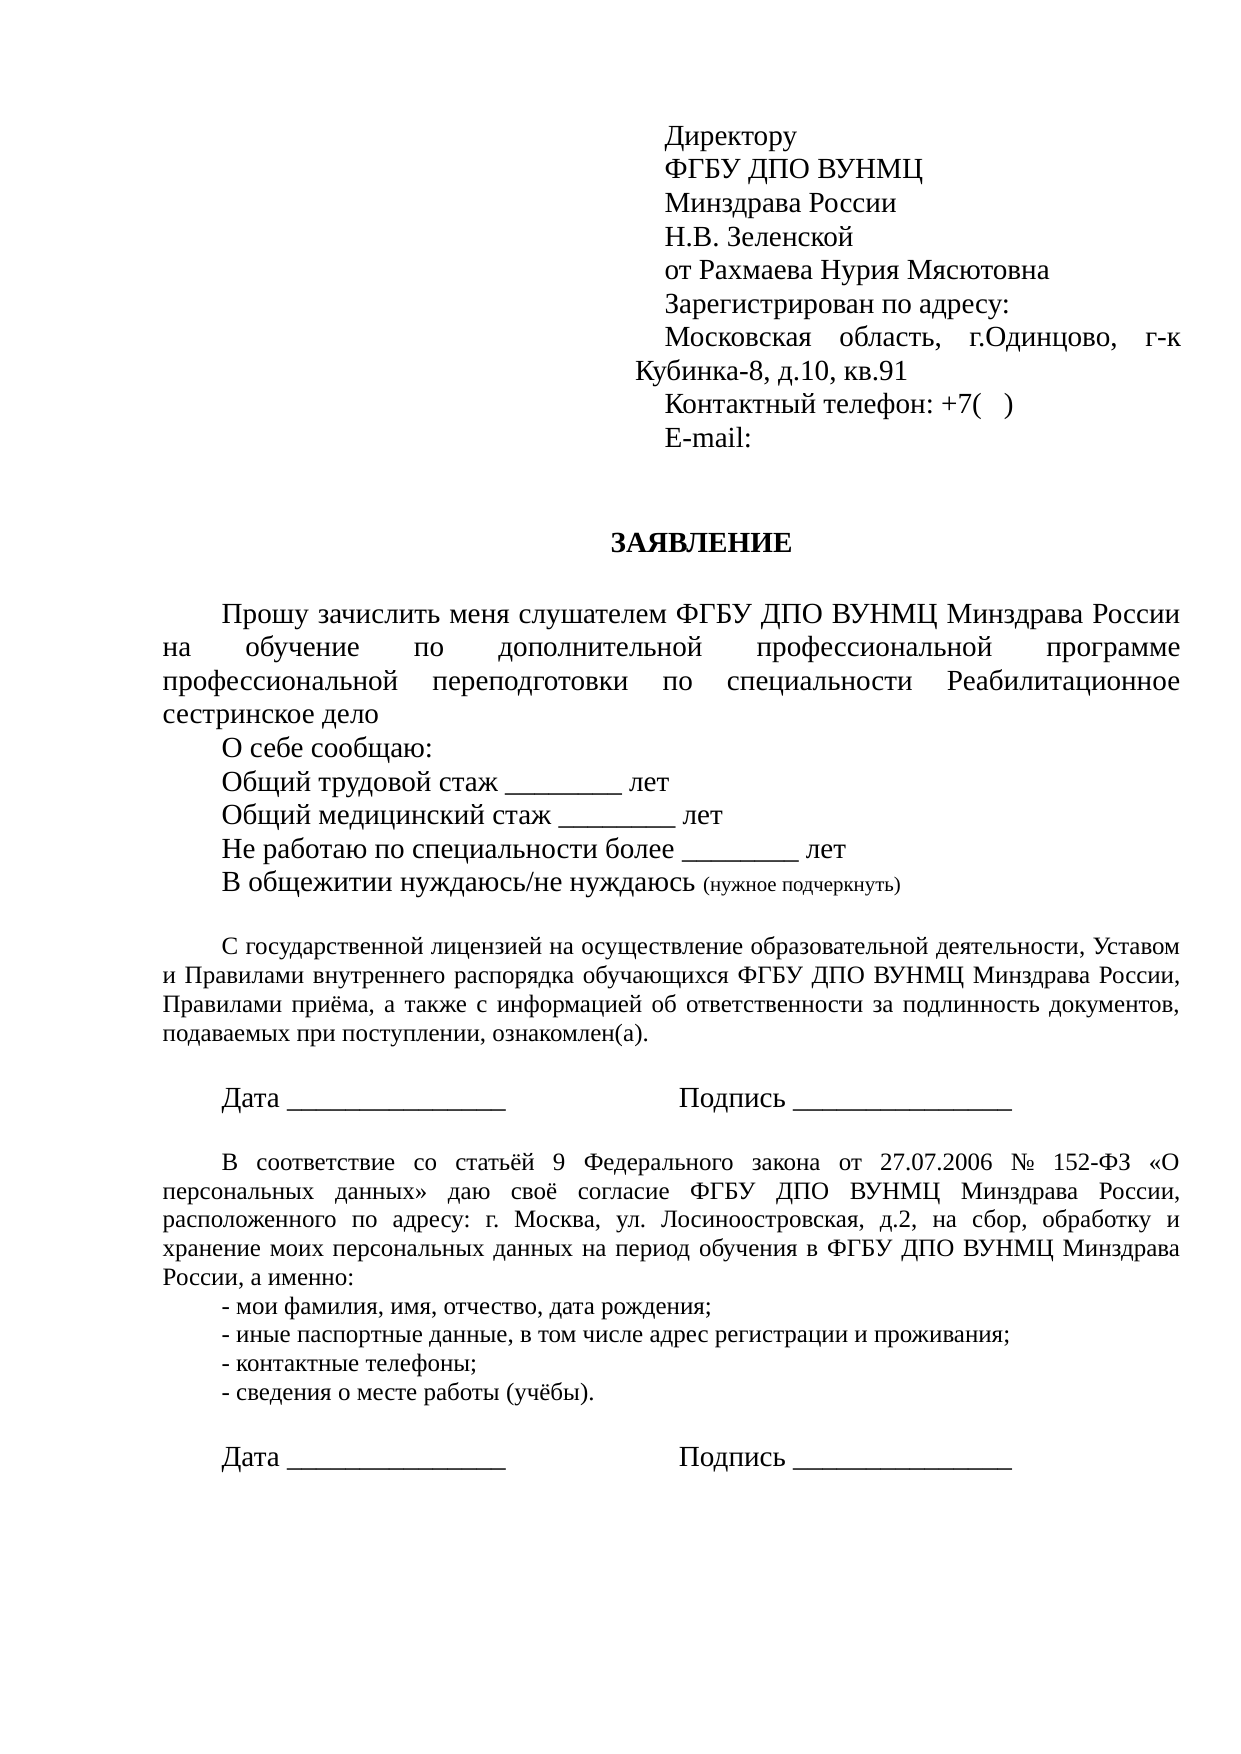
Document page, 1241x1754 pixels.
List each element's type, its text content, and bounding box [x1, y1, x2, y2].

text ФГБУ ДПО ВУНМЦ [664, 152, 1181, 185]
text - сведения о месте работы (учёбы). [162, 1377, 1181, 1406]
text В общежитии нуждаюсь/не нуждаюсь (нужное подчеркнуть) [162, 864, 1181, 898]
text Зарегистрирован по адресу: [635, 286, 1181, 319]
text Н.В. Зеленской [664, 219, 1181, 252]
text Минздрава России [664, 185, 1181, 219]
text - контактные телефоны; [162, 1348, 1181, 1377]
text Директору [664, 118, 1181, 152]
text В соответствие со статьёй 9 Федерального закона от 27.07.2006 № 152-ФЗ «О персональных данных» даю своё согласие ФГБУ ДПО ВУНМЦ Минздрава России, расположенного по адресу: г. Москва, ул. Лосиноостровская, д.2, на сбор, обработку и хранение моих персональных данных на период обучения в ФГБУ ДПО ВУНМЦ Минздрава России, а именно: [162, 1147, 1181, 1291]
text от Рахмаева Нурия Мясютовна [635, 252, 1181, 286]
text - иные паспортные данные, в том числе адрес регистрации и проживания; [162, 1319, 1181, 1348]
text Прошу зачислить меня слушателем ФГБУ ДПО ВУНМЦ Минздрава России на обучение по дополнительной профессиональной программе профессиональной переподготовки по специальности Реабилитационное сестринское дело [162, 596, 1181, 730]
text О себе сообщаю: [162, 730, 1181, 764]
text Не работаю по специальности более ________ лет [162, 831, 1181, 864]
text Дата _______________ Подпись _______________ [162, 1080, 1181, 1113]
text Контактный телефон: +7( ) [635, 386, 1181, 420]
text ЗАЯВЛЕНИЕ [162, 525, 1181, 558]
text Московская область, г.Одинцово, г-к Кубинка-8, д.10, кв.91 [635, 319, 1181, 386]
text Общий трудовой стаж ________ лет [162, 764, 1181, 797]
text С государственной лицензией на осуществление образовательной деятельности, Уставом и Правилами внутреннего распорядка обучающихся ФГБУ ДПО ВУНМЦ Минздрава России, Правилами приёма, а также с информацией об ответственности за подлинность документов, подаваемых при поступлении, ознакомлен(а). [162, 931, 1181, 1046]
text Общий медицинский стаж ________ лет [162, 797, 1181, 831]
text Дата _______________ Подпись _______________ [162, 1439, 1181, 1473]
text E-mail: [635, 420, 1181, 453]
text - мои фамилия, имя, отчество, дата рождения; [162, 1291, 1181, 1319]
